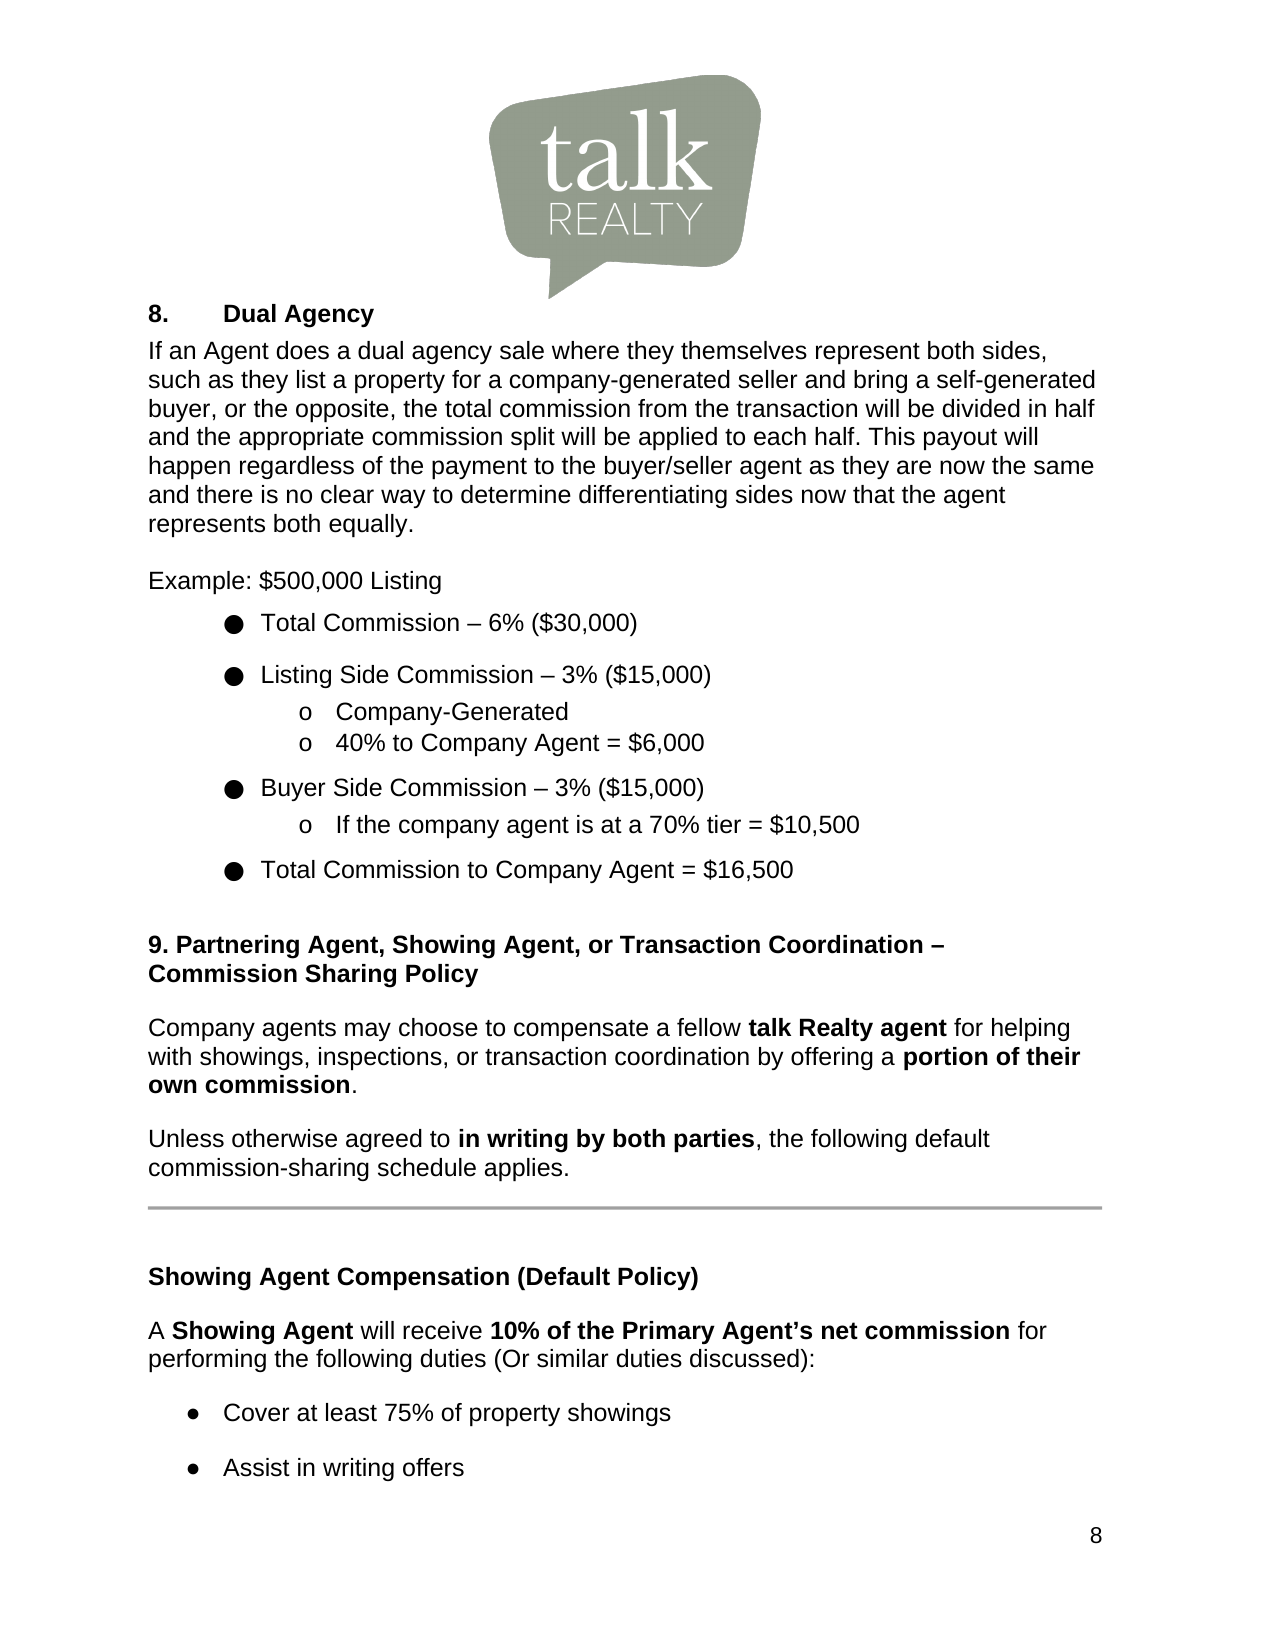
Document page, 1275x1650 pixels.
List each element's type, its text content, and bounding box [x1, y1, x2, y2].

text Unless otherwise agreed to in writing by both parties, the following default commission-sharing schedule applies. [148, 1124, 1102, 1181]
list If the company agent is at a 70% tier = $10,500 [298, 811, 1102, 841]
list Total Commission to Company Agent = $16,500 [223, 841, 1102, 893]
list Total Commission – 6% ($30,000) [223, 595, 1102, 646]
list Listing Side Commission – 3% ($15,000) [223, 646, 1102, 697]
subtitle 9. Partnering Agent, Showing Agent, or Transaction Coordination – Commission Sharing Policy [148, 930, 1102, 988]
text Company agents may choose to compensate a fellow talk Realty agent for helping with showings, inspections, or transaction coordination by offering a portion of their own commission. [148, 1013, 1102, 1099]
text If an Agent does a dual agency sale where they themselves represent both sides, such as they list a property for a company-generated seller and bring a self-generated buyer, or the opposite, the total commission from the transaction will be divided in half and the appropriate commission split will be applied to each half. This payout will happen regardless of the payment to the buyer/seller agent as they are now the same and there is no clear way to determine differentiating sides now that the agent represents both equally. [148, 336, 1102, 537]
subtitle Showing Agent Compensation (Default Policy) [148, 1262, 1102, 1291]
list 40% to Company Agent = $6,000 [298, 728, 1102, 759]
text A Showing Agent will receive 10% of the Primary Agent’s net commission for performing the following duties (Or similar duties discussed): [148, 1316, 1102, 1373]
list Assist in writing offers [185, 1453, 1102, 1508]
picture [487, 75, 763, 299]
text Example: $500,000 Listing [148, 566, 1102, 595]
subtitle 8. Dual Agency [148, 299, 1102, 328]
list Buyer Side Commission – 3% ($15,000) [223, 759, 1102, 811]
list Cover at least 75% of property showings [185, 1398, 1102, 1453]
list Company-Generated [298, 697, 1102, 728]
